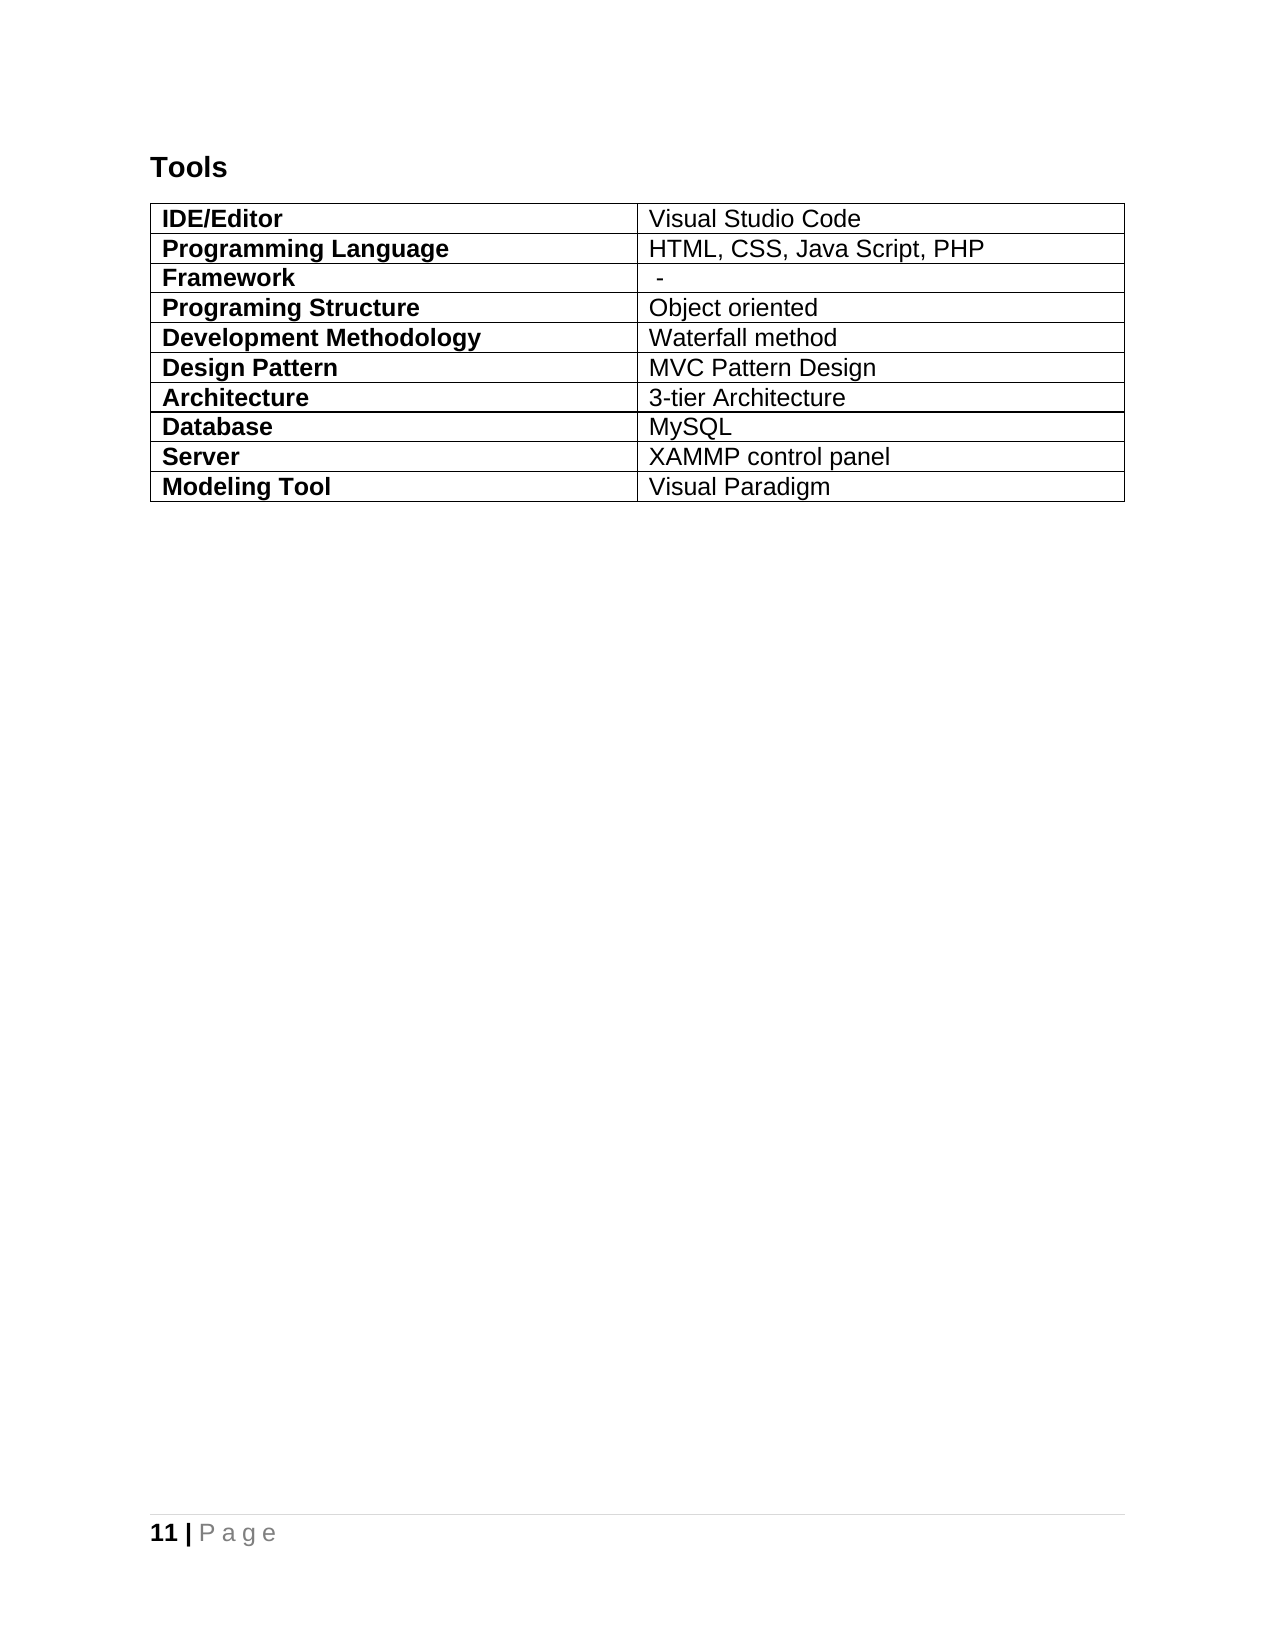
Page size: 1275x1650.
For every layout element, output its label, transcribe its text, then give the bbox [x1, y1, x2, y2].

table_header IDE/Editor [151, 204, 637, 233]
table_cell XAMMP control panel [638, 442, 1124, 471]
table_cell Development Methodology [151, 323, 637, 352]
table_cell Waterfall method [638, 323, 1124, 352]
table_cell MySQL [638, 413, 1124, 441]
table_cell Programming Language [151, 234, 637, 262]
table_cell HTML, CSS, Java Script, PHP [638, 234, 1124, 262]
table_cell Modeling Tool [151, 472, 637, 501]
table_cell Programing Structure [151, 293, 637, 322]
text Tools [150, 150, 1125, 183]
table_cell Visual Paradigm [638, 472, 1124, 501]
table_cell Database [151, 413, 637, 441]
table_cell MVC Pattern Design [638, 353, 1124, 382]
table_cell Object oriented [638, 293, 1124, 322]
table_header Visual Studio Code [638, 204, 1124, 233]
table_cell - [638, 264, 1124, 292]
table_cell Design Pattern [151, 353, 637, 382]
table_cell Server [151, 442, 637, 471]
table_cell Architecture [151, 383, 637, 411]
table_cell Framework [151, 264, 637, 292]
table_cell 3-tier Architecture [638, 383, 1124, 411]
